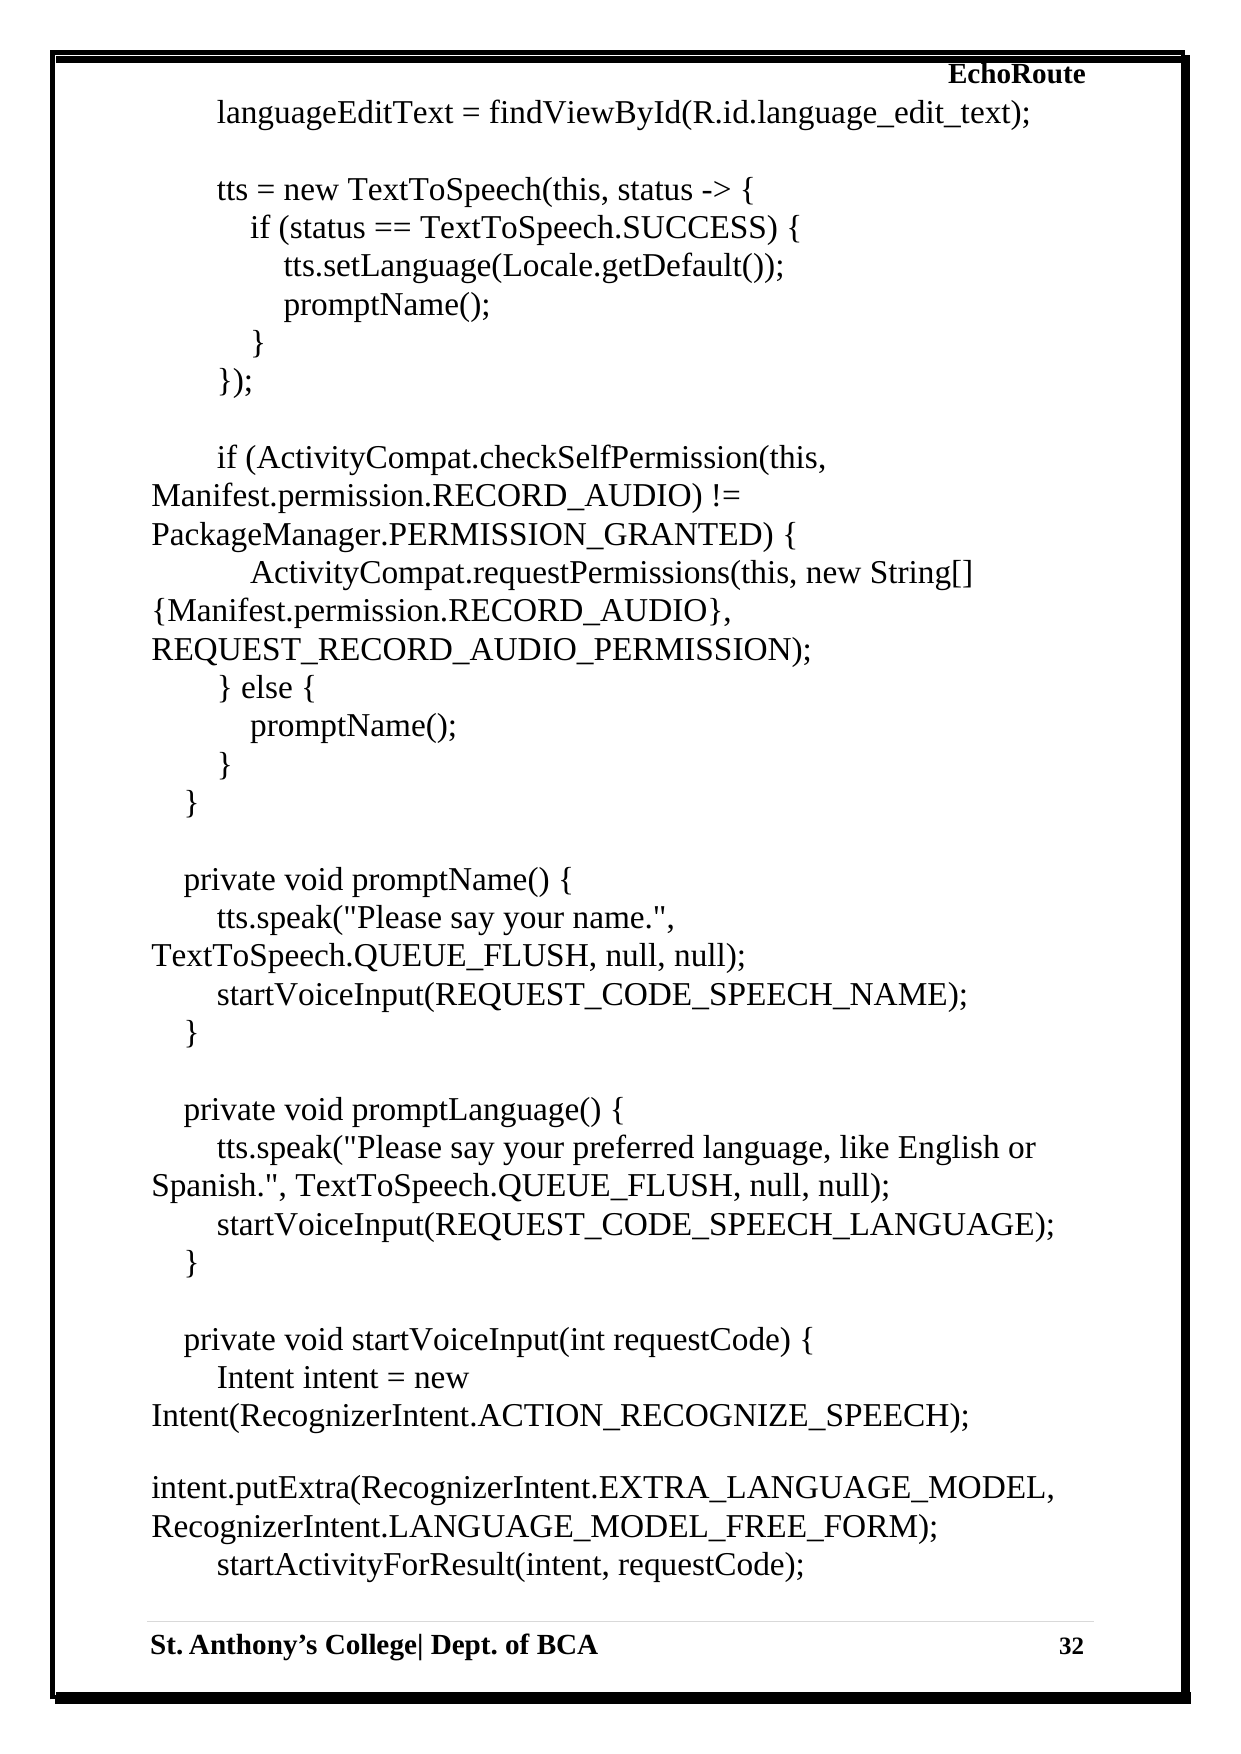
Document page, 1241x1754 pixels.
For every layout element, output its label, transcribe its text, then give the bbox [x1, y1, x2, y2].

text ActivityCompat.requestPermissions(this, new String[]{Manifest.permission.RECORD_AUDIO}, REQUEST_RECORD_AUDIO_PERMISSION); [150, 552, 1086, 667]
text tts.speak("Please say your preferred language, like English or Spanish.", TextToSpeech.QUEUE_FLUSH, null, null); [150, 1127, 1086, 1204]
text private void startVoiceInput(int requestCode) { [150, 1319, 1086, 1357]
text }); [150, 361, 1086, 399]
text } [150, 1242, 1086, 1281]
text private void promptName() { [150, 859, 1086, 897]
text promptName(); [150, 706, 1086, 744]
text } [150, 322, 1086, 361]
text languageEditText = findViewById(R.id.language_edit_text); [150, 92, 1086, 131]
text intent.putExtra(RecognizerIntent.EXTRA_LANGUAGE_MODEL, RecognizerIntent.LANGUAGE_MODEL_FREE_FORM); [150, 1434, 1086, 1544]
text startVoiceInput(REQUEST_CODE_SPEECH_LANGUAGE); [150, 1204, 1086, 1242]
text tts.setLanguage(Locale.getDefault()); [150, 246, 1086, 284]
text promptName(); [150, 284, 1086, 322]
text startVoiceInput(REQUEST_CODE_SPEECH_NAME); [150, 974, 1086, 1012]
text tts.speak("Please say your name.", TextToSpeech.QUEUE_FLUSH, null, null); [150, 897, 1086, 974]
text private void promptLanguage() { [150, 1089, 1086, 1127]
text } else { [150, 667, 1086, 706]
text if (ActivityCompat.checkSelfPermission(this, Manifest.permission.RECORD_AUDIO) != PackageManager.PERMISSION_GRANTED) { [150, 437, 1086, 552]
text tts = new TextToSpeech(this, status -> { [150, 169, 1086, 207]
text Intent intent = new Intent(RecognizerIntent.ACTION_RECOGNIZE_SPEECH); [150, 1357, 1086, 1434]
text if (status == TextToSpeech.SUCCESS) { [150, 207, 1086, 246]
text } [150, 1012, 1086, 1051]
text startActivityForResult(intent, requestCode); [150, 1544, 1086, 1583]
text } [150, 782, 1086, 821]
text } [150, 744, 1086, 782]
